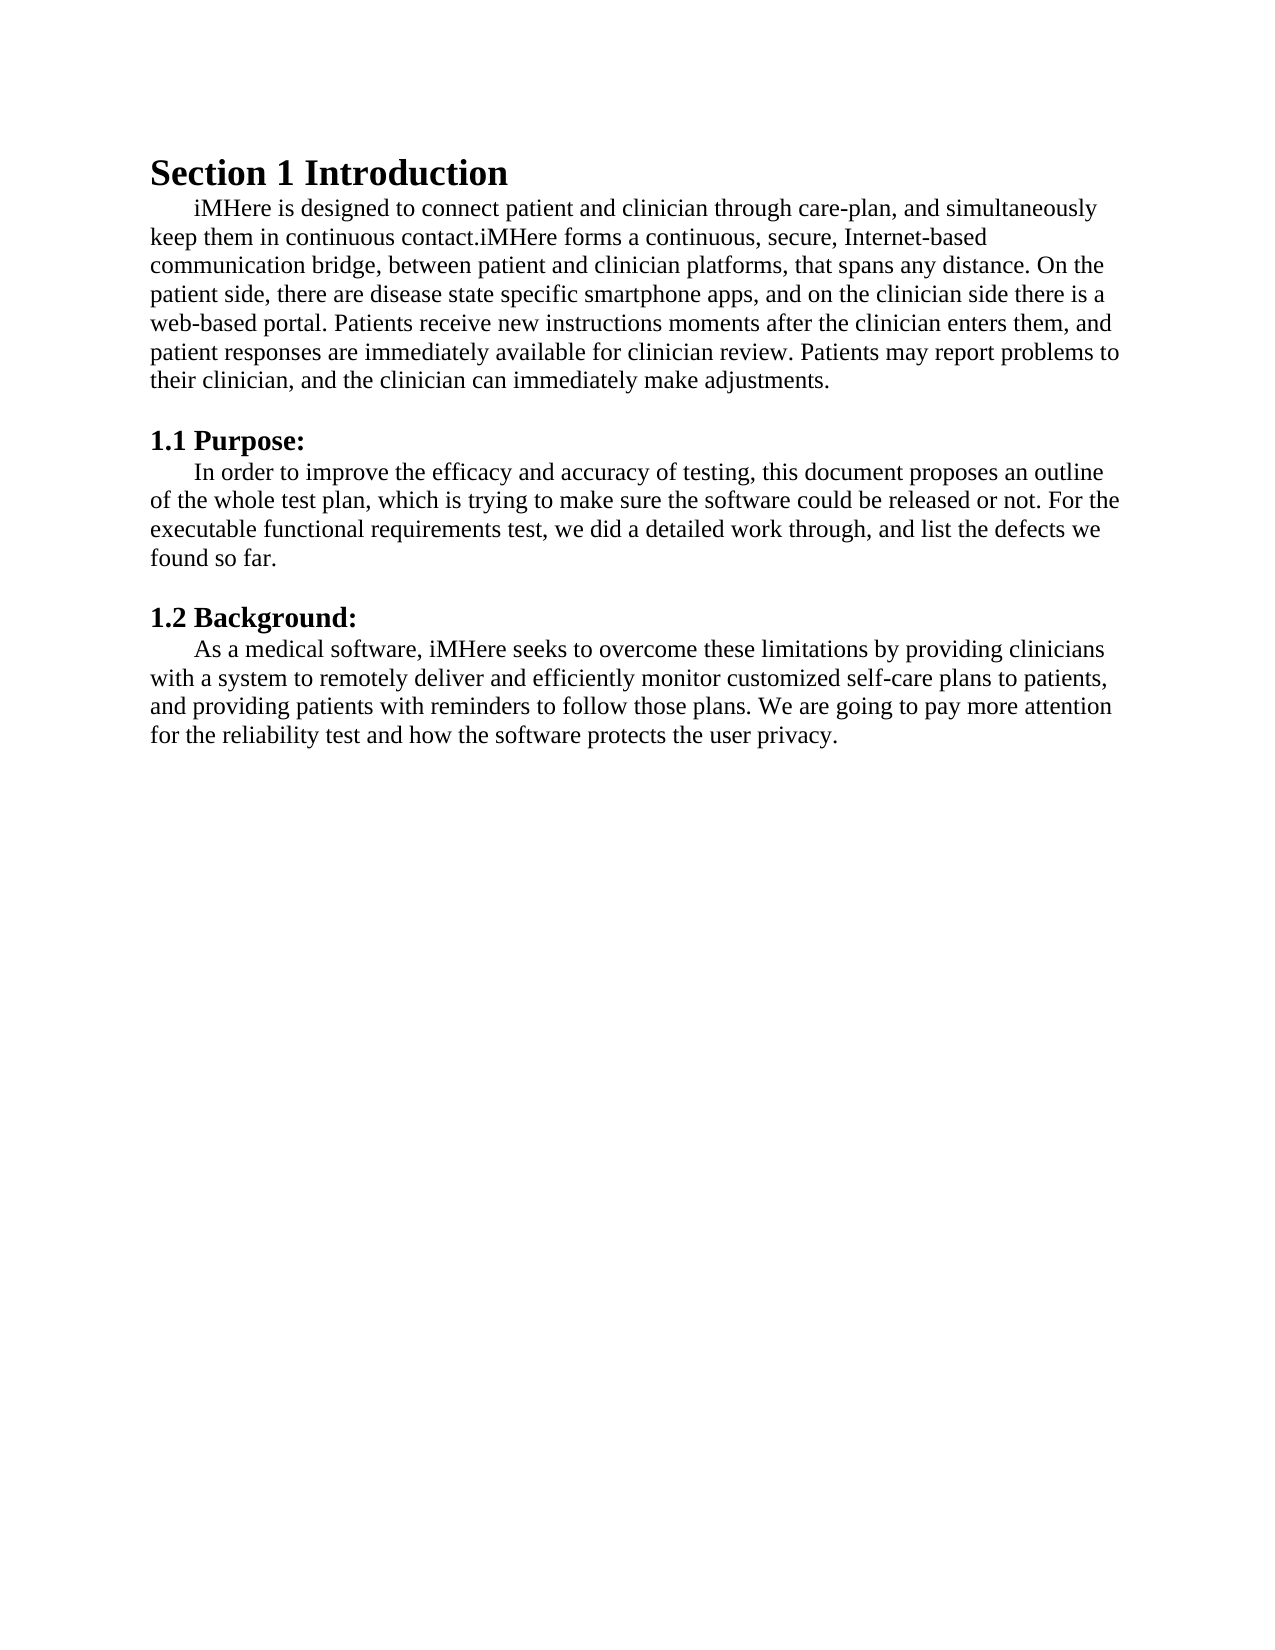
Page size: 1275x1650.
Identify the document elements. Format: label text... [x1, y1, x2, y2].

text As a medical software, iMHere seeks to overcome these limitations by providing clinicians with a system to remotely deliver and efficiently monitor customized self-care plans to patients, and providing patients with reminders to follow those plans. We are going to pay more attention for the reliability test and how the software protects the user privacy. [150, 634, 1125, 749]
text Section 1 Introduction [150, 150, 1125, 193]
text iMHere is designed to connect patient and clinician through care-plan, and simultaneously keep them in continuous contact.iMHere forms a continuous, secure, Internet-based communication bridge, between patient and clinician platforms, that spans any distance. On the patient side, there are disease state specific smartphone apps, and on the clinician side there is a web-based portal. Patients receive new instructions moments after the clinician enters them, and patient responses are immediately available for clinician review. Patients may report problems to their clinician, and the clinician can immediately make adjustments. [150, 193, 1125, 394]
text In order to improve the efficacy and accuracy of testing, this document proposes an outline of the whole test plan, which is trying to make sure the software could be released or not. For the executable functional requirements test, we did a detailed work through, and list the defects we found so far. [150, 457, 1125, 572]
text 1.1 Purpose: [150, 423, 1125, 457]
text 1.2 Background: [150, 600, 1125, 634]
